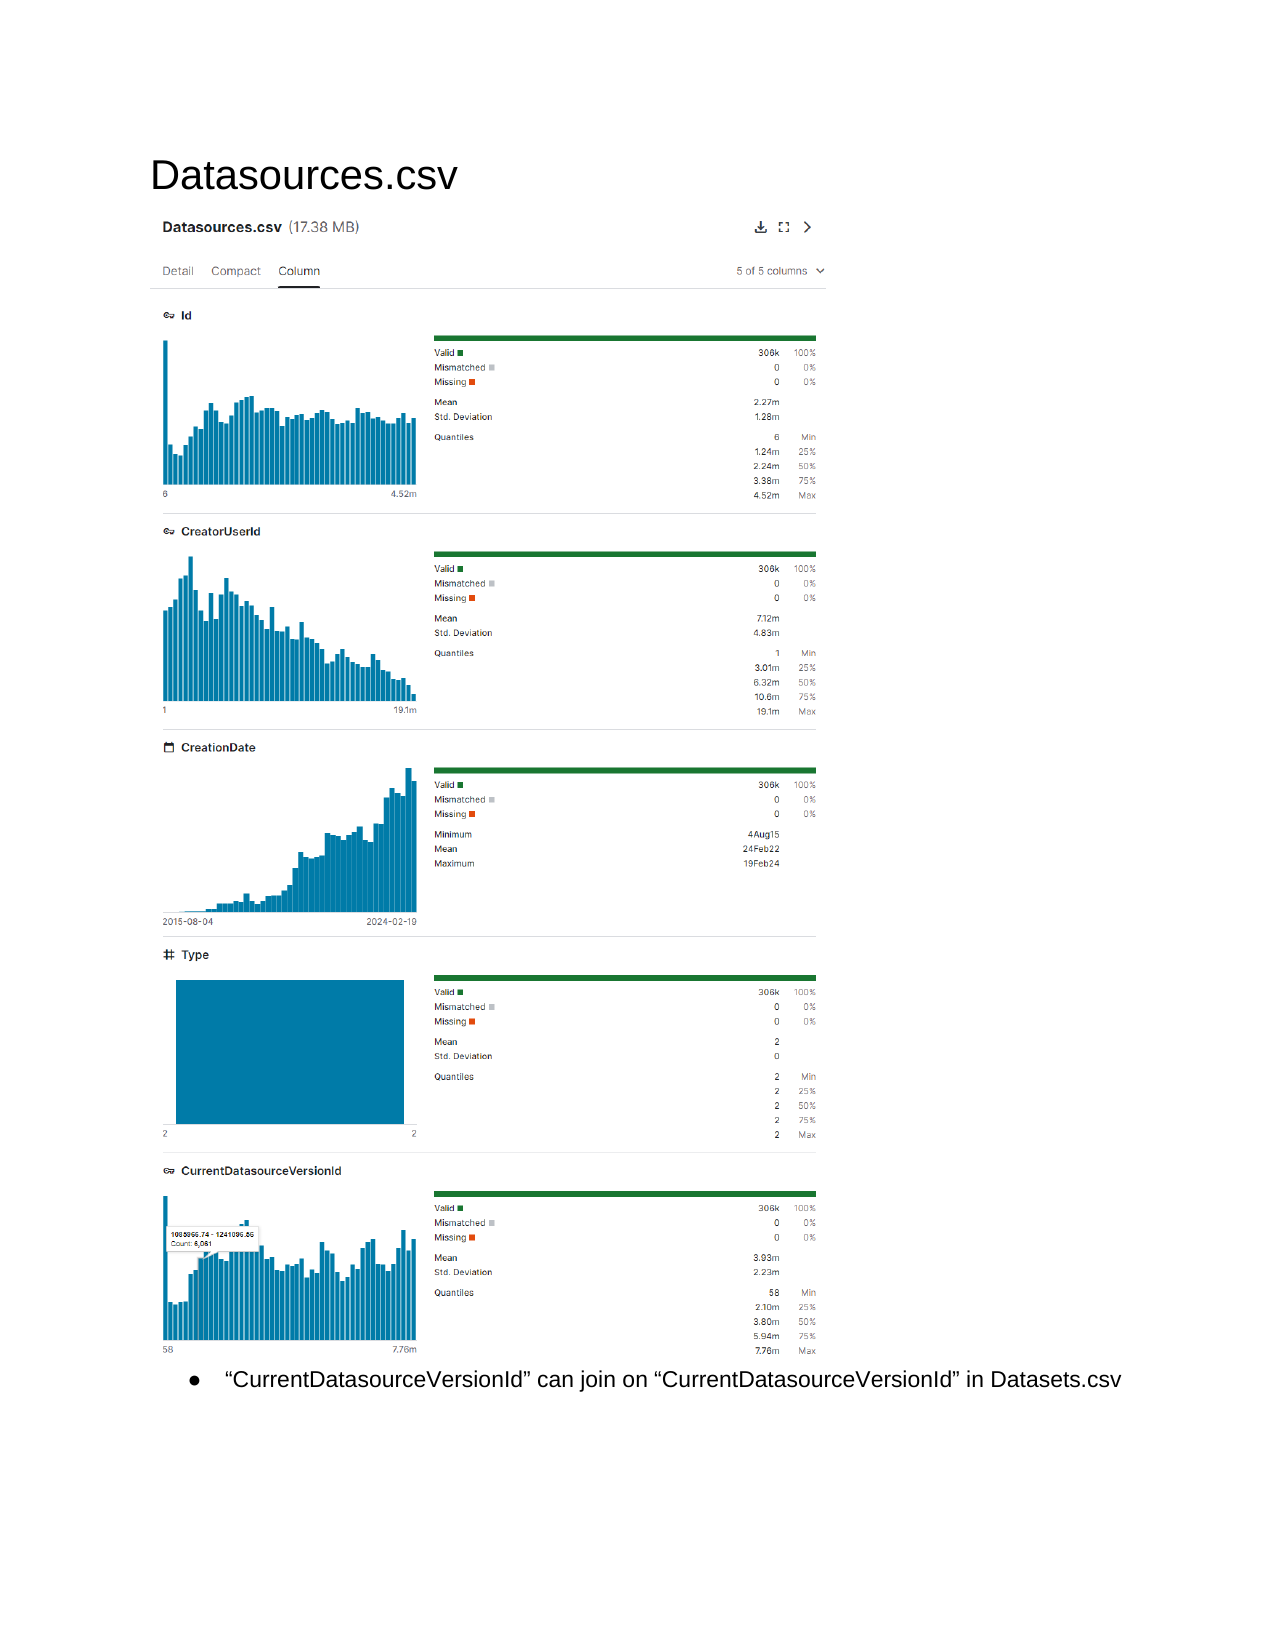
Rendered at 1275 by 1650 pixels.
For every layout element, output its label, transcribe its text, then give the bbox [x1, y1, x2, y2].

subtitle Datasources.csv [150, 150, 1125, 198]
picture [150, 210, 826, 1363]
list “CurrentDatasourceVersionId” can join on “CurrentDatasourceVersionId” in Datasets.csv [187, 1366, 1125, 1393]
